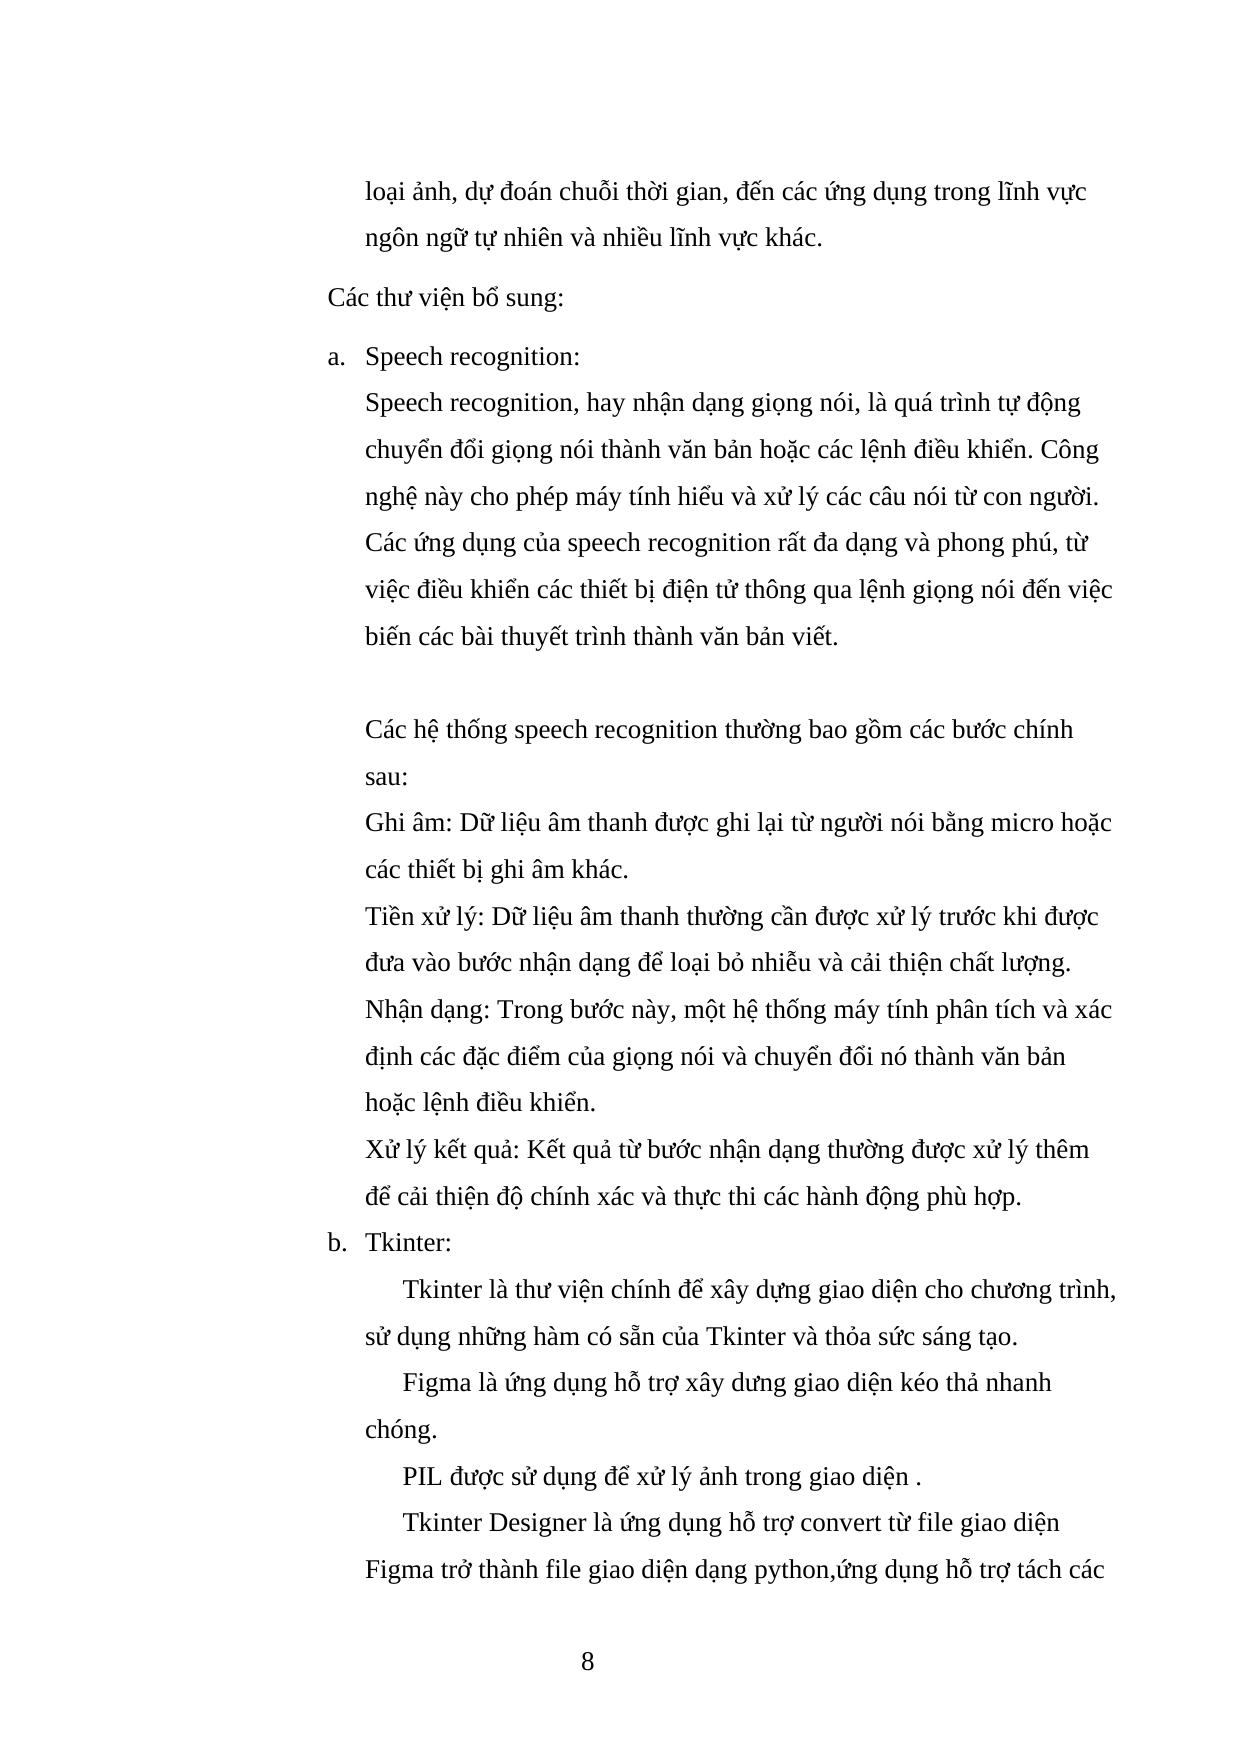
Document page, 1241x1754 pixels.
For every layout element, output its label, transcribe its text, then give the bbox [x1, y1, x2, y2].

list Tiền xử lý: Dữ liệu âm thanh thường cần được xử lý trước khi được đưa vào bước nhận dạng để loại bỏ nhiễu và cải thiện chất lượng. [365, 900, 1122, 978]
list Nhận dạng: Trong bước này, một hệ thống máy tính phân tích và xác định các đặc điểm của giọng nói và chuyển đổi nó thành văn bản hoặc lệnh điều khiển. [365, 993, 1122, 1118]
list Figma là ứng dụng hỗ trợ xây dưng giao diện kéo thả nhanh chóng. [365, 1366, 1122, 1444]
list Speech recognition: [327, 340, 1122, 371]
list Tkinter: [327, 1226, 1122, 1258]
list Ghi âm: Dữ liệu âm thanh được ghi lại từ người nói bằng micro hoặc các thiết bị ghi âm khác. [365, 806, 1122, 884]
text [365, 175, 1122, 253]
list PIL được sử dụng để xử lý ảnh trong giao diện . [365, 1460, 1122, 1491]
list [365, 1506, 1122, 1584]
list Tkinter là thư viện chính để xây dựng giao diện cho chương trình, sử dụng những hàm có sẵn của Tkinter và thỏa sức sáng tạo. [365, 1273, 1122, 1351]
text Các thư viện bổ sung: [177, 281, 1122, 312]
list Xử lý kết quả: Kết quả từ bước nhận dạng thường được xử lý thêm để cải thiện độ chính xác và thực thi các hành động phù hợp. [365, 1133, 1122, 1211]
list Speech recognition, hay nhận dạng giọng nói, là quá trình tự động chuyển đổi giọng nói thành văn bản hoặc các lệnh điều khiển. Công nghệ này cho phép máy tính hiểu và xử lý các câu nói từ con người. Các ứng dụng của speech recognition rất đa dạng và phong phú, từ việc điều khiển các thiết bị điện tử thông qua lệnh giọng nói đến việc biến các bài thuyết trình thành văn bản viết. [365, 386, 1122, 651]
list Các hệ thống speech recognition thường bao gồm các bước chính sau: [365, 713, 1122, 791]
